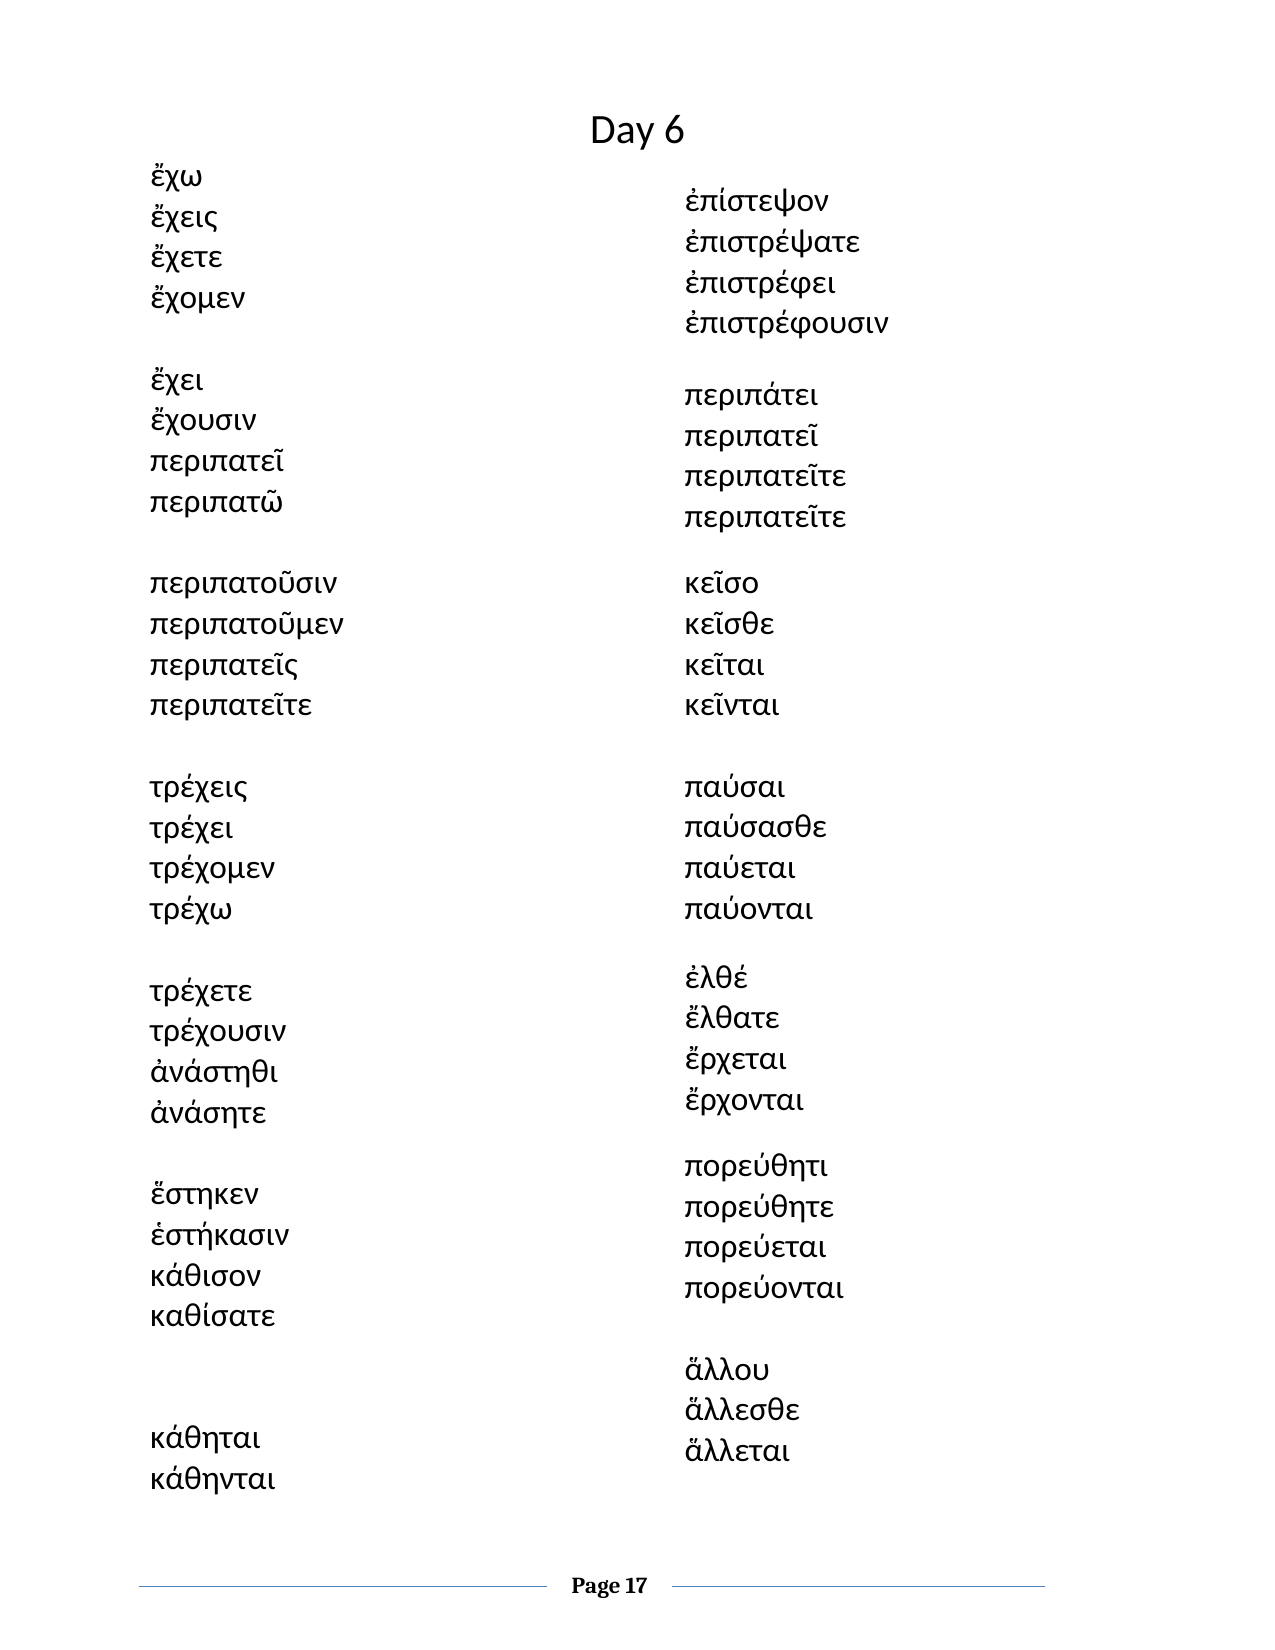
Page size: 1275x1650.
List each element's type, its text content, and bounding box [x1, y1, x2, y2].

text τρέχετε [150, 968, 591, 1009]
text περιπατεῖτε [150, 683, 591, 724]
text κεῖσο [684, 561, 1125, 602]
text ἅλλου [684, 1348, 1125, 1388]
text ἕστηκεν [150, 1172, 591, 1213]
text τρέχουσιν [150, 1009, 591, 1050]
text ἔχομεν [150, 276, 591, 317]
text ἐπιστρέφει [684, 261, 1125, 302]
text παύσαι [684, 765, 1125, 806]
text τρέχομεν [150, 846, 591, 887]
text τρέχει [150, 806, 591, 846]
text ἀνάστηθι [150, 1050, 591, 1091]
text ἔχει [150, 358, 591, 398]
text ἔχεις [150, 195, 591, 235]
text κάθηνται [150, 1457, 591, 1498]
text περιπατεῖ [150, 439, 591, 480]
text κεῖνται [684, 683, 1125, 724]
text περιπατεῖ [684, 413, 1125, 454]
text ἔλθατε [684, 996, 1125, 1037]
text κάθισον [150, 1254, 591, 1294]
text παύσασθε [684, 806, 1125, 846]
text ἀνάσητε [150, 1091, 591, 1131]
text περιπατεῖτε [684, 495, 1125, 536]
text Day 6 [150, 103, 1125, 154]
text τρέχεις [150, 765, 591, 806]
text κεῖται [684, 643, 1125, 683]
text ἐπιστρέφουσιν [684, 302, 1125, 342]
text τρέχω [150, 887, 591, 928]
text ἅλλεται [684, 1429, 1125, 1470]
text περιπάτει [684, 373, 1125, 413]
text πορεύονται [684, 1266, 1125, 1307]
text περιπατοῦμεν [150, 602, 591, 643]
text ἐλθέ [684, 956, 1125, 996]
text κάθηται [150, 1417, 591, 1457]
text καθίσατε [150, 1294, 591, 1335]
text περιπατεῖτε [684, 454, 1125, 495]
text ἅλλεσθε [684, 1388, 1125, 1429]
text παύεται [684, 846, 1125, 887]
text πορεύθητε [684, 1185, 1125, 1226]
text ἔχετε [150, 235, 591, 276]
text ἔχω [150, 154, 591, 195]
text πορεύθητι [684, 1144, 1125, 1185]
text περιπατοῦσιν [150, 561, 591, 602]
text ἐπίστεψον [684, 179, 1125, 220]
text κεῖσθε [684, 602, 1125, 643]
text περιπατῶ [150, 480, 591, 521]
text περιπατεῖς [150, 643, 591, 683]
text ἔρχονται [684, 1078, 1125, 1119]
text ἔρχεται [684, 1037, 1125, 1078]
text ἐπιστρέψατε [684, 220, 1125, 261]
text ἑστήκασιν [150, 1213, 591, 1254]
text πορεύεται [684, 1226, 1125, 1266]
text παύονται [684, 887, 1125, 928]
text ἔχουσιν [150, 398, 591, 439]
